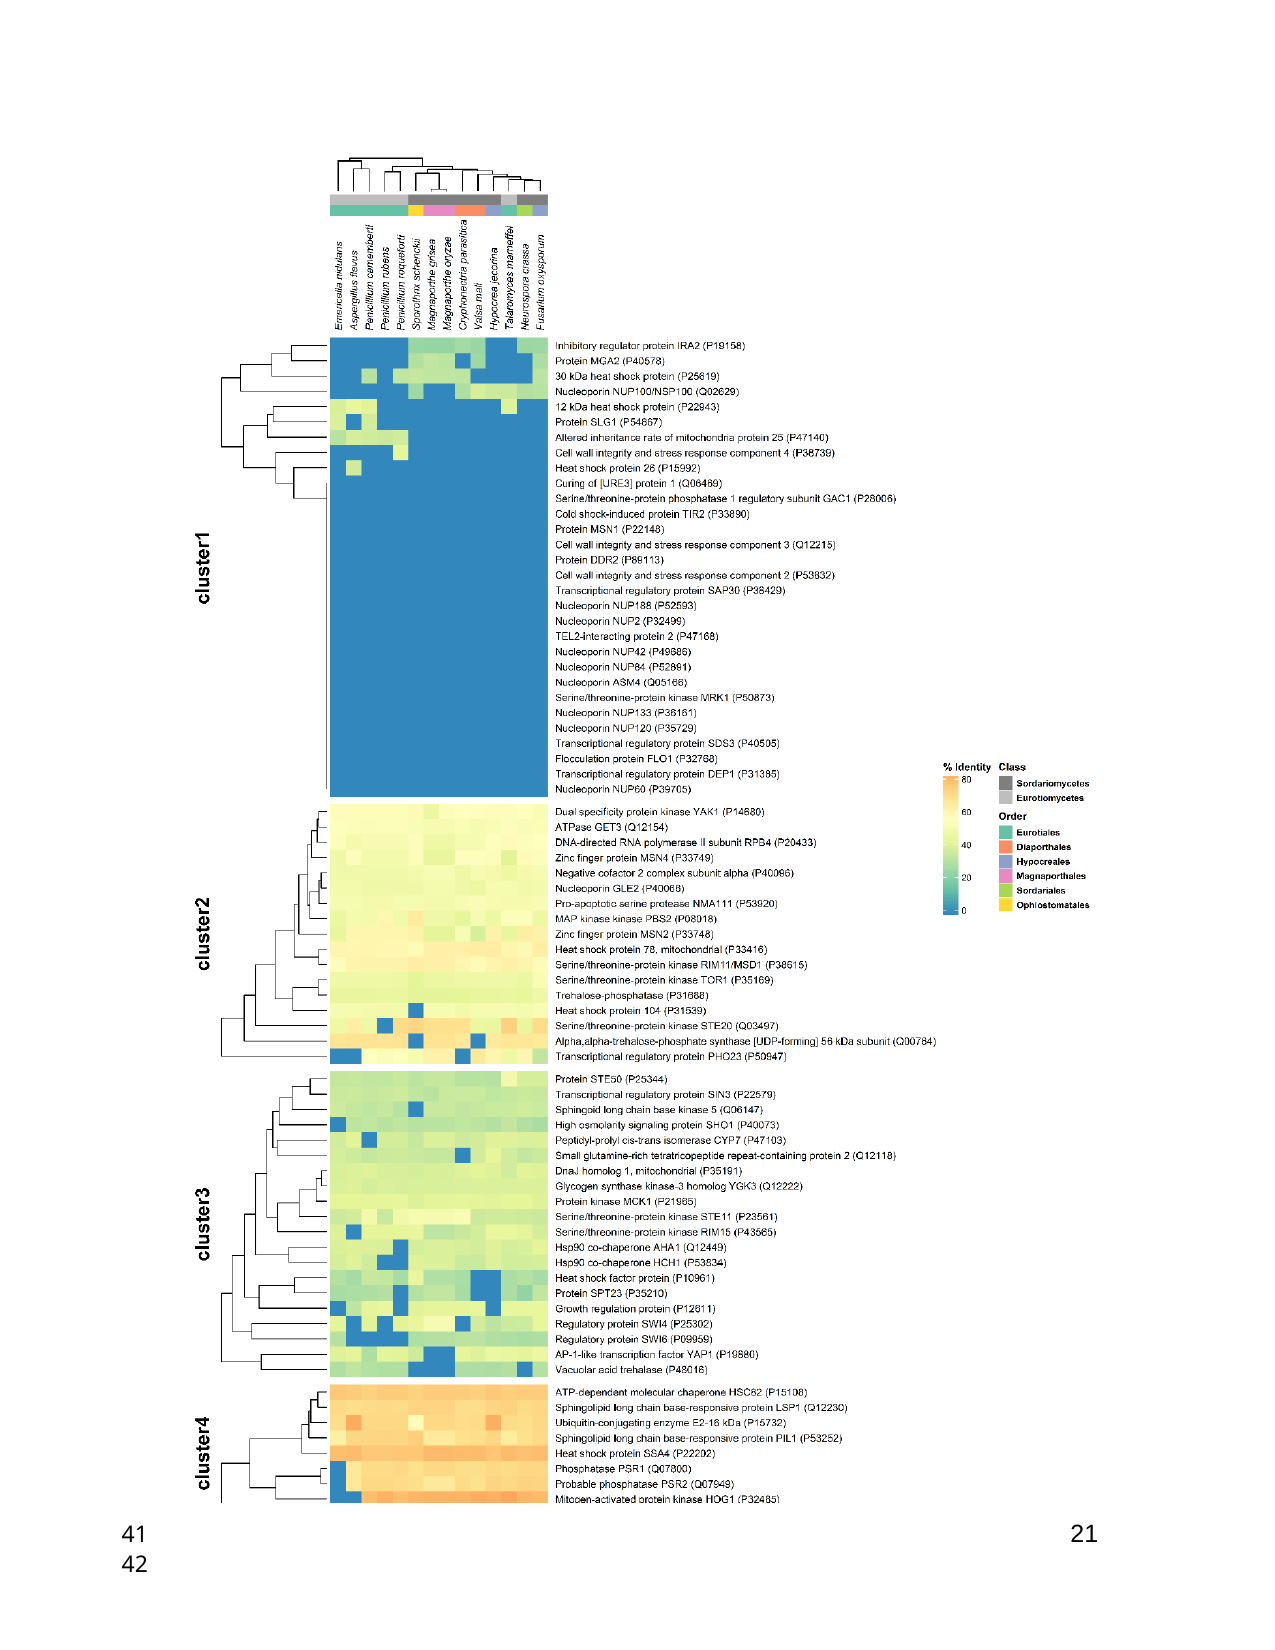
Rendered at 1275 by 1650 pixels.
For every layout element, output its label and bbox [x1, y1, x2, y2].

picture [177, 147, 1098, 1503]
